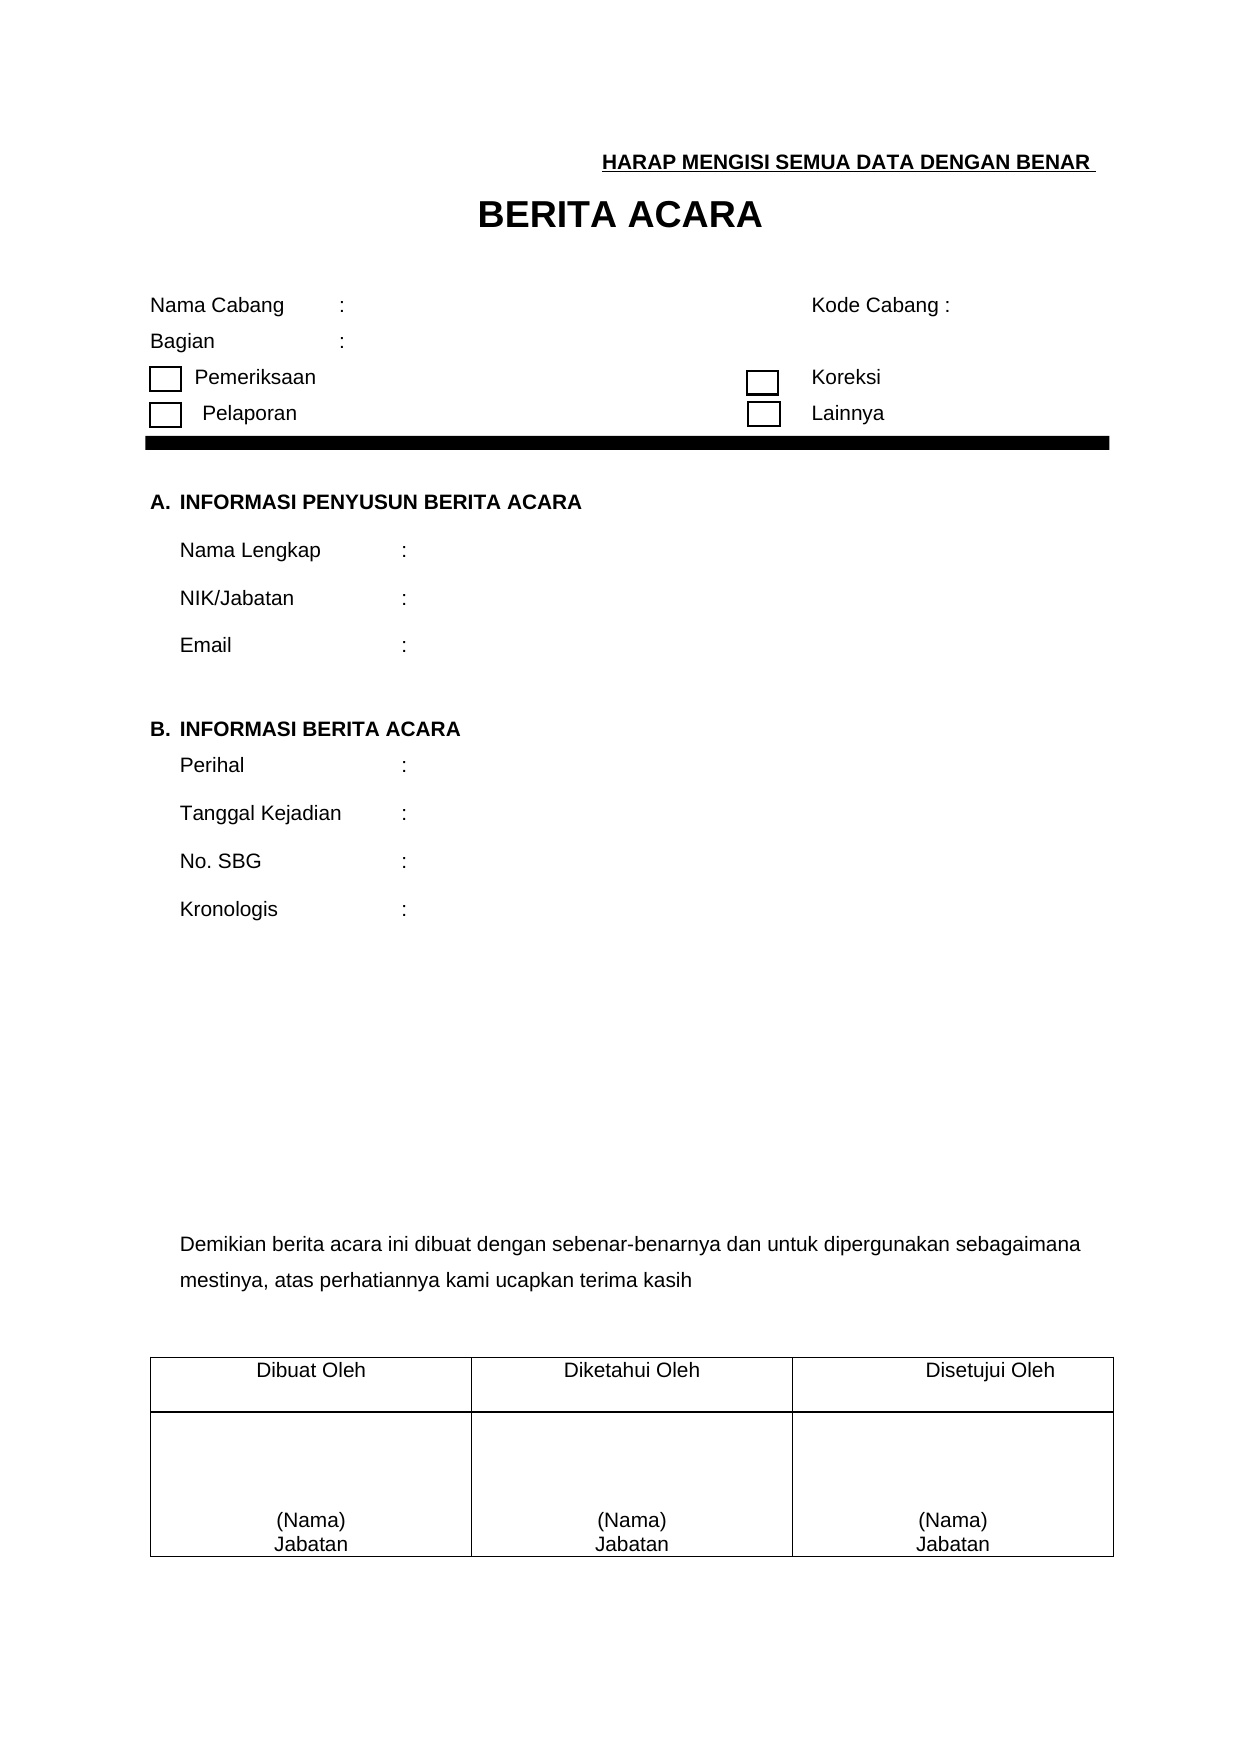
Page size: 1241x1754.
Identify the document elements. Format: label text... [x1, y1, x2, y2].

text HARAP MENGISI SEMUA DATA DENGAN BENAR [150, 150, 1090, 174]
text Pemeriksaan Koreksi [150, 365, 1090, 389]
list INFORMASI PENYUSUN BERITA ACARA [150, 489, 1090, 513]
table_header Diketahui Oleh [472, 1358, 792, 1411]
text BERITA ACARA [150, 192, 1090, 236]
list NIK/Jabatan : [179, 585, 1090, 609]
list Tanggal Kejadian : [179, 801, 1090, 825]
text Bagian : [150, 329, 1090, 353]
table_header Dibuat Oleh [151, 1358, 471, 1411]
list No. SBG : [179, 849, 1090, 873]
text Pelaporan Lainnya [781, 401, 1090, 425]
list Email : [179, 633, 1090, 657]
list Perihal : [179, 753, 1090, 777]
text Pelaporan Lainnya [150, 401, 747, 425]
table_cell (Nama) Jabatan [151, 1413, 471, 1556]
table_header Disetujui Oleh [793, 1358, 1113, 1411]
list Demikian berita acara ini dibuat dengan sebenar-benarnya dan untuk dipergunakan sebagaimana mestinya, atas perhatiannya kami ucapkan terima kasih [179, 1232, 1090, 1292]
table_cell (Nama) Jabatan [472, 1413, 792, 1556]
list Kronologis : [179, 897, 1090, 921]
table_cell (Nama) Jabatan [793, 1413, 1113, 1556]
text Nama Cabang : Kode Cabang : [150, 293, 1090, 317]
list Nama Lengkap : [179, 537, 1090, 561]
list INFORMASI BERITA ACARA [150, 717, 1090, 741]
